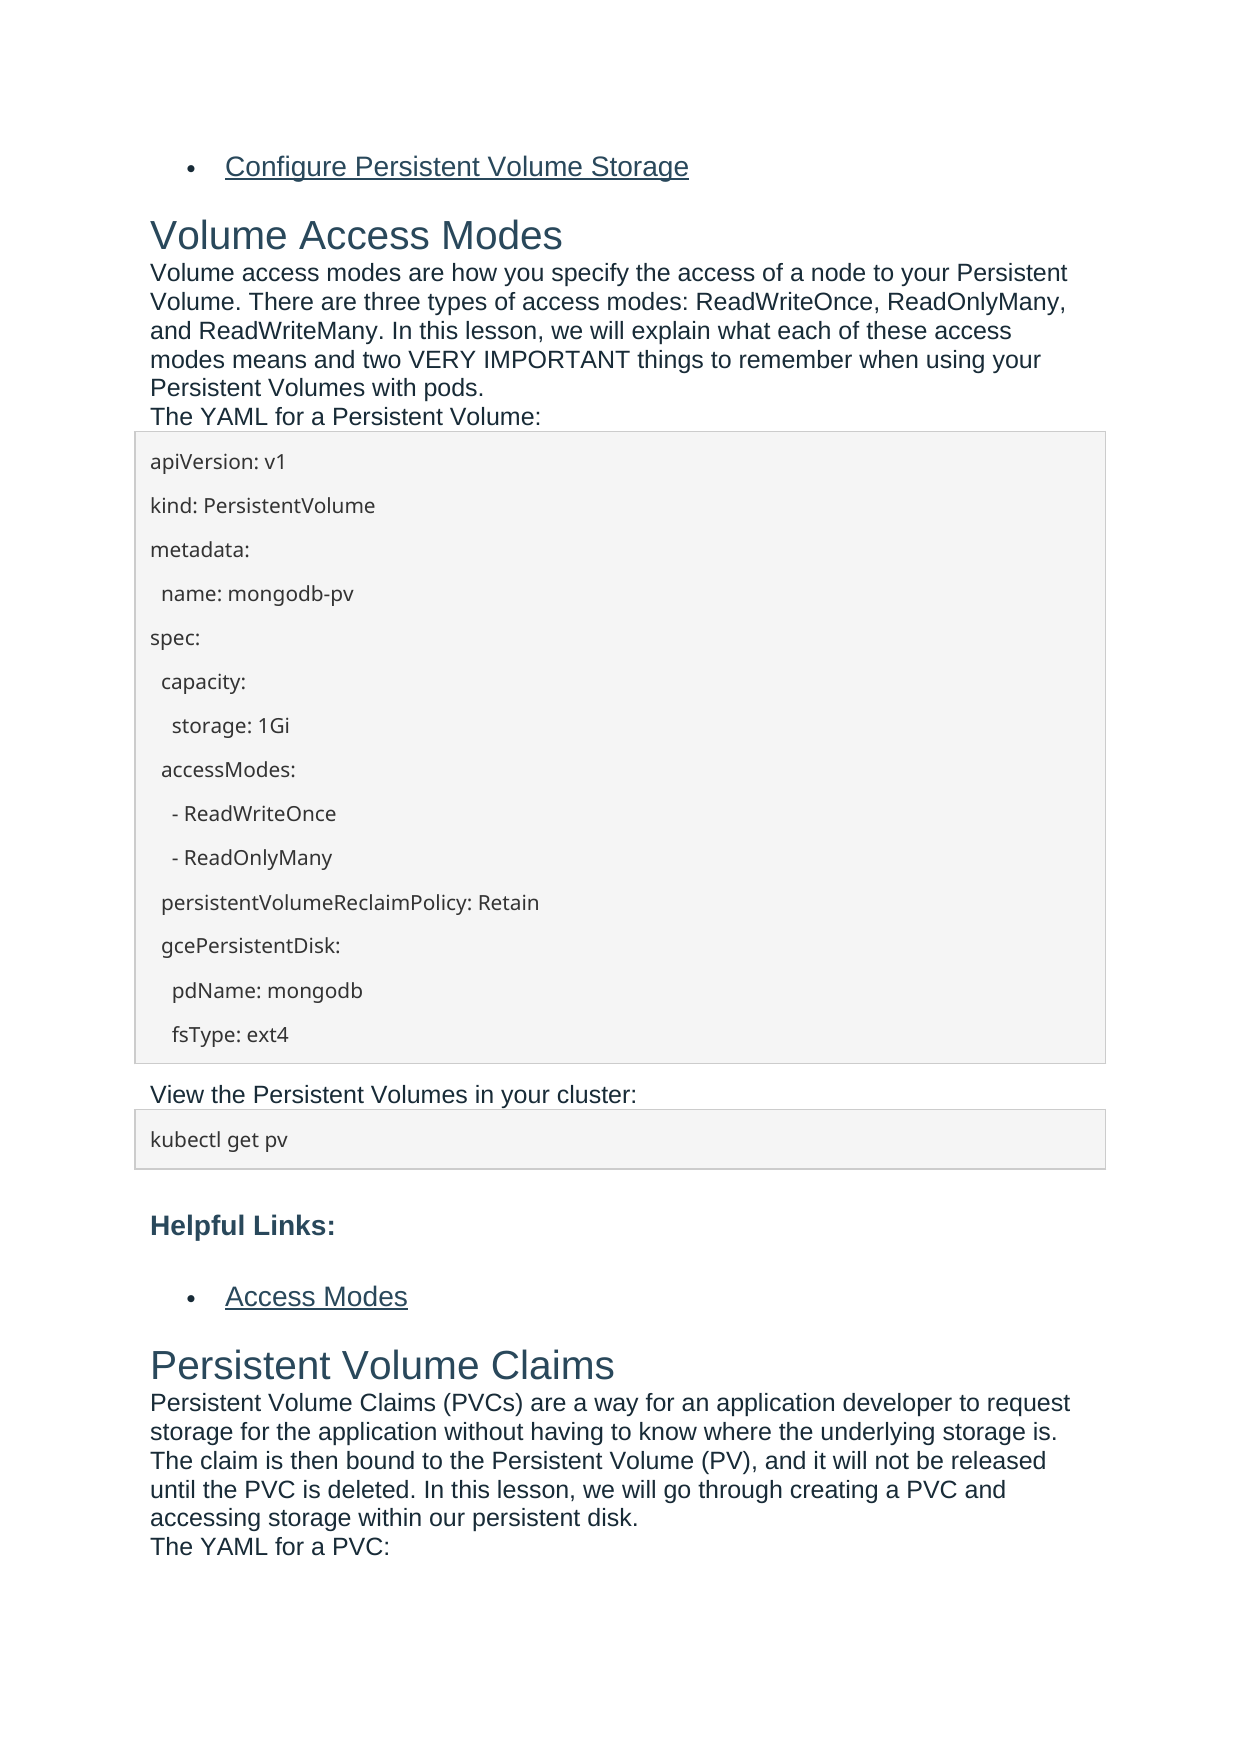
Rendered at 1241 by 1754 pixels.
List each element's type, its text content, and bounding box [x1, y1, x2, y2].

text metadata: [136, 519, 1105, 563]
text The YAML for a PVC: [150, 1532, 1090, 1561]
text The YAML for a Persistent Volume: [150, 402, 1090, 431]
text spec: [136, 607, 1105, 651]
subtitle Helpful Links: [150, 1208, 1090, 1241]
text Persistent Volume Claims (PVCs) are a way for an application developer to request storage for the application without having to know where the underlying storage is. The claim is then bound to the Persistent Volume (PV), and it will not be released until the PVC is deleted. In this lesson, we will go through creating a PVC and accessing storage within our persistent disk. [150, 1388, 1090, 1532]
text fsType: ext4 [136, 1004, 1105, 1063]
text kind: PersistentVolume [136, 475, 1105, 519]
list Access Modes [187, 1280, 1090, 1312]
text storage: 1Gi [136, 695, 1105, 739]
text name: mongodb-pv [136, 563, 1105, 607]
text Volume access modes are how you specify the access of a node to your Persistent Volume. There are three types of access modes: ReadWriteOnce, ReadOnlyMany, and ReadWriteMany. In this lesson, we will explain what each of these access modes means and two VERY IMPORTANT things to remember when using your Persistent Volumes with pods. [150, 258, 1090, 402]
text capacity: [136, 651, 1105, 695]
text - ReadWriteOnce [136, 783, 1105, 827]
text apiVersion: v1 [136, 432, 1105, 475]
subtitle Volume Access Modes [150, 212, 1090, 258]
list Configure Persistent Volume Storage [187, 150, 1090, 182]
text View the Persistent Volumes in your cluster: [150, 1080, 1090, 1109]
text - ReadOnlyMany [136, 827, 1105, 871]
text kubectl get pv [136, 1110, 1105, 1168]
text persistentVolumeReclaimPolicy: Retain [136, 871, 1105, 916]
text gcePersistentDisk: [136, 916, 1105, 959]
text accessModes: [136, 739, 1105, 783]
subtitle Persistent Volume Claims [150, 1342, 1090, 1388]
text pdName: mongodb [136, 959, 1105, 1004]
